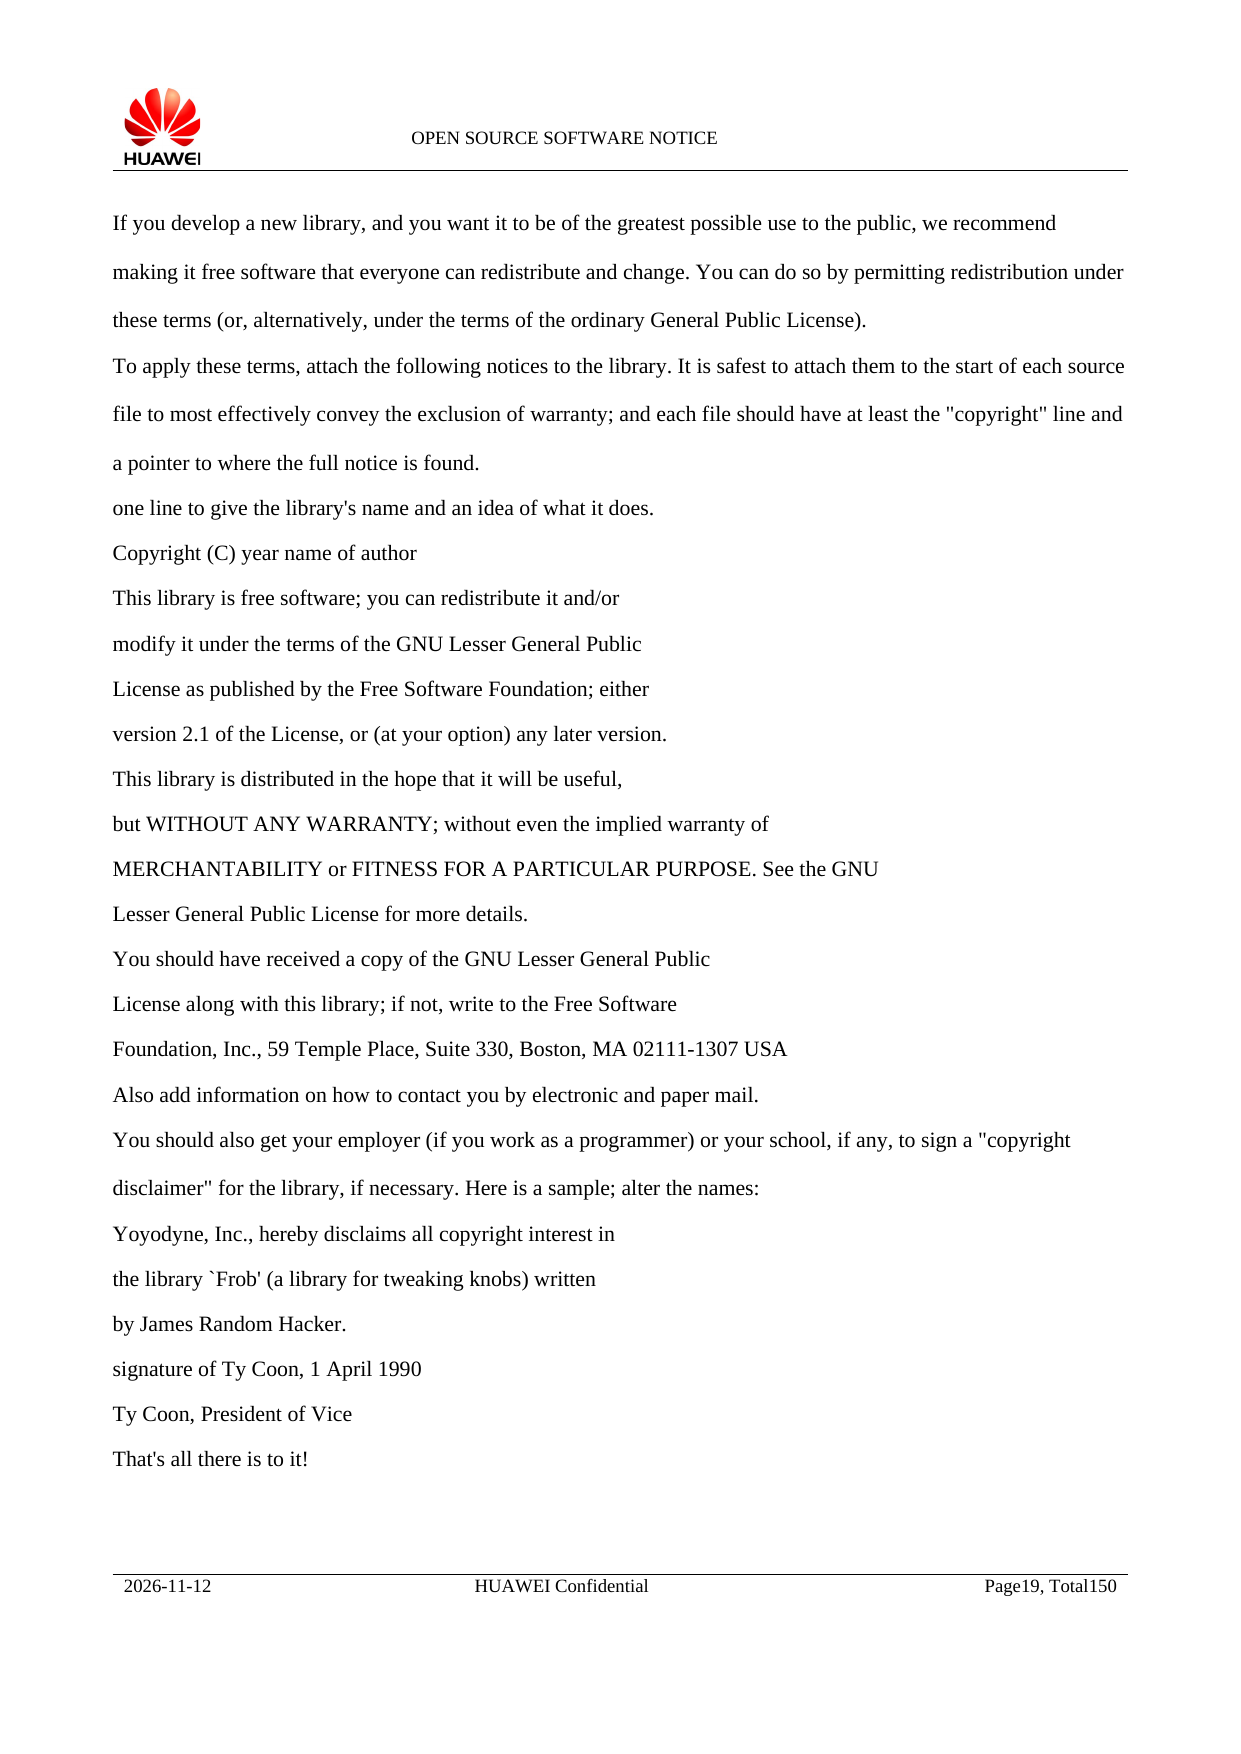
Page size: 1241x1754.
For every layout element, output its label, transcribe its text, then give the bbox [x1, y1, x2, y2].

text You should have received a copy of the GNU Lesser General Public [112, 943, 1128, 975]
text Foundation, Inc., 59 Temple Place, Suite 330, Boston, MA 02111-1307 USA [112, 1033, 1128, 1065]
text Also add information on how to contact you by electronic and paper mail. [112, 1078, 1128, 1110]
text signature of Ty Coon, 1 April 1990 [112, 1352, 1128, 1385]
text That's all there is to it! [112, 1442, 1128, 1475]
text Lesser General Public License for more details. [112, 897, 1128, 930]
text Ty Coon, President of Vice [112, 1397, 1128, 1430]
text modify it under the terms of the GNU Lesser General Public [112, 627, 1128, 659]
text Yoyodyne, Inc., hereby disclaims all copyright interest in [112, 1217, 1128, 1249]
text This library is distributed in the hope that it will be useful, [112, 762, 1128, 795]
picture [124, 88, 201, 165]
text one line to give the library's name and an idea of what it does. [112, 492, 1128, 524]
text You should also get your employer (if you work as a programmer) or your school, if any, to sign a "copyright disclaimer" for the library, if necessary. Here is a sample; alter the names: [112, 1123, 1128, 1204]
text To apply these terms, attach the following notices to the library. It is safest to attach them to the start of each source file to most effectively convey the exclusion of warranty; and each file should have at least the "copyright" line and a pointer to where the full notice is found. [112, 349, 1128, 479]
text License as published by the Free Software Foundation; either [112, 672, 1128, 704]
text but WITHOUT ANY WARRANTY; without even the implied warranty of [112, 807, 1128, 840]
text MERCHANTABILITY or FITNESS FOR A PARTICULAR PURPOSE. See the GNU [112, 852, 1128, 885]
text version 2.1 of the License, or (at your option) any later version. [112, 717, 1128, 749]
text If you develop a new library, and you want it to be of the greatest possible use to the public, we recommend making it free software that everyone can redistribute and change. You can do so by permitting redistribution under these terms (or, alternatively, under the terms of the ordinary General Public License). [112, 206, 1128, 336]
text the library `Frob' (a library for tweaking knobs) written [112, 1262, 1128, 1294]
text This library is free software; you can redistribute it and/or [112, 582, 1128, 614]
text License along with this library; if not, write to the Free Software [112, 988, 1128, 1020]
text by James Random Hacker. [112, 1307, 1128, 1339]
text Copyright (C) year name of author [112, 537, 1128, 569]
